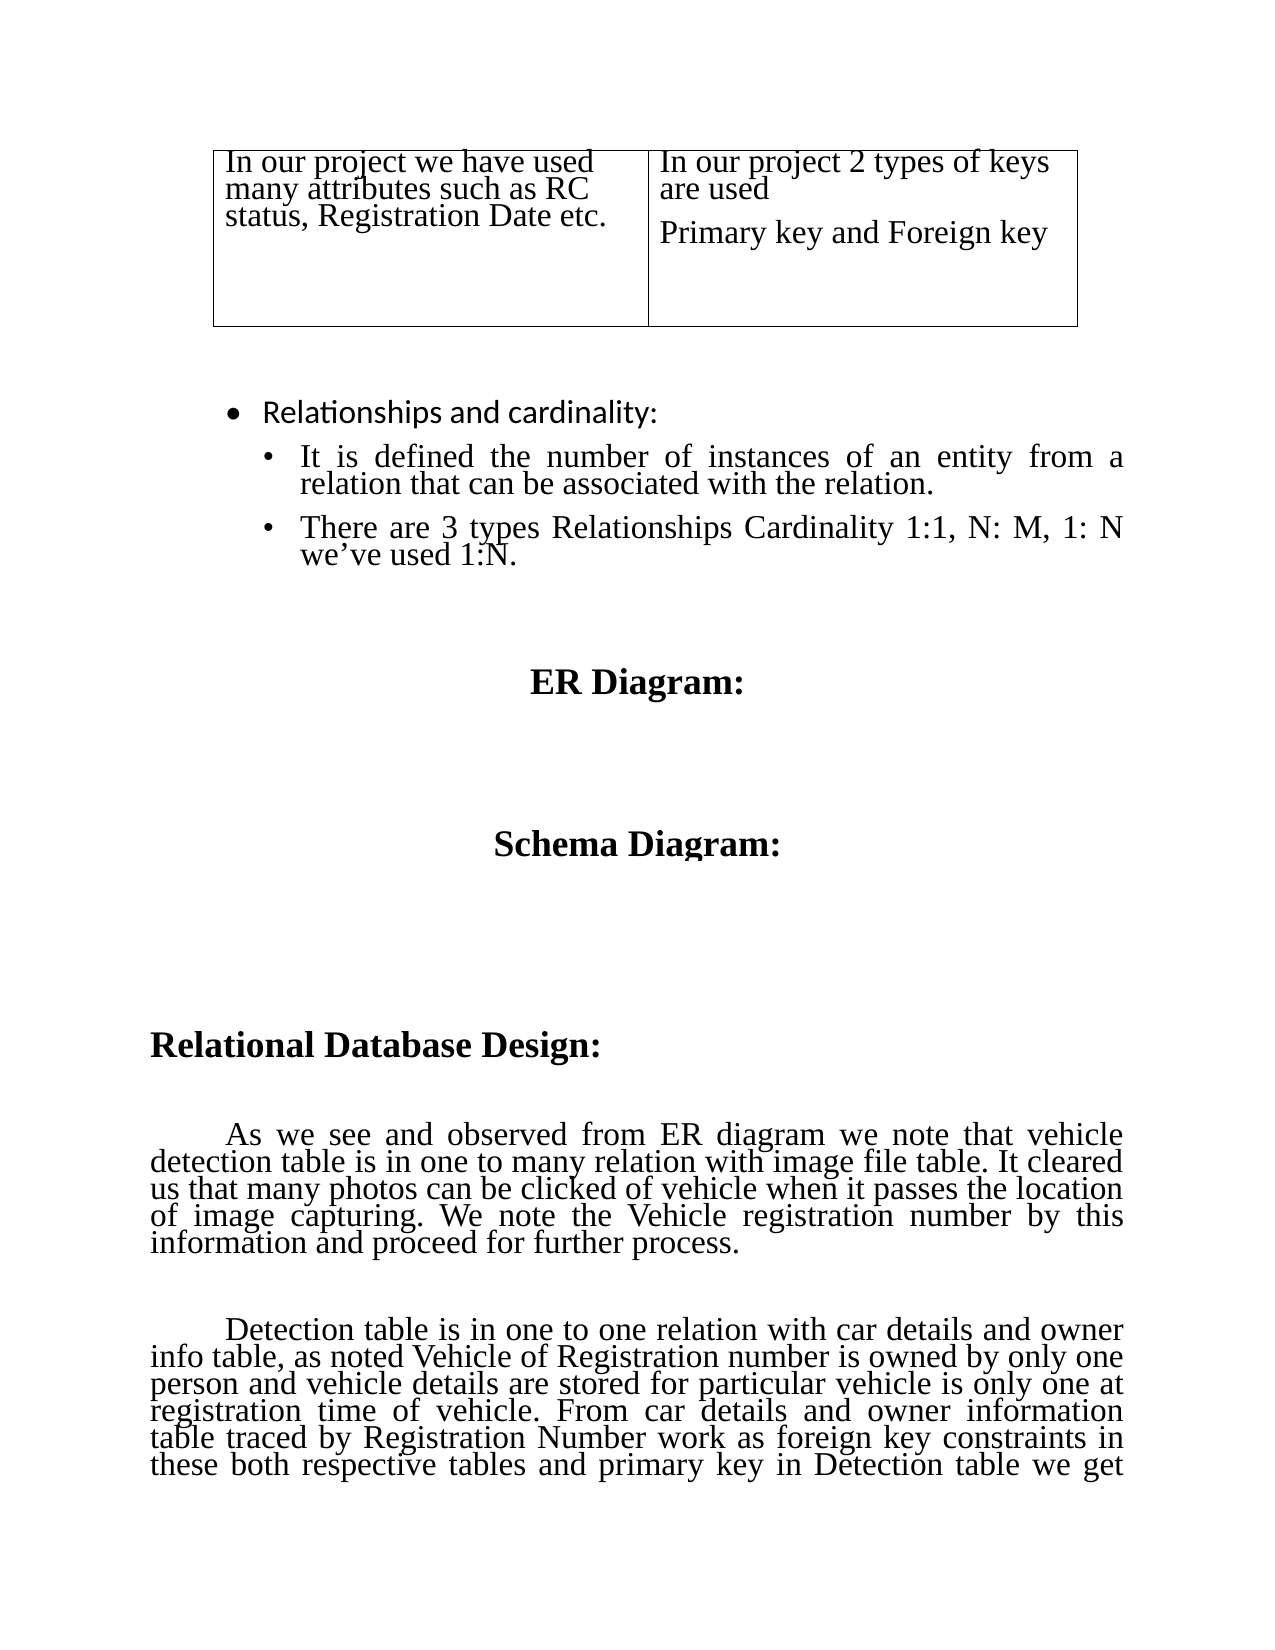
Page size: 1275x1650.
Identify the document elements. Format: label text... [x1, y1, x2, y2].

table_cell In our project 2 types of keys are used Primary key and Foreign key [649, 151, 1077, 326]
list It is defined the number of instances of an entity from a relation that can be associated with the relation. [262, 446, 1125, 500]
table_cell In our project we have used many attributes such as RC status, Registration Date etc. [214, 151, 648, 326]
text As we see and observed from ER diagram we note that vehicle detection table is in one to many relation with image file table. It cleared us that many photos can be clicked of vehicle when it passes the location of image capturing. We note the Vehicle registration number by this information and proceed for further process. [150, 1124, 1125, 1258]
text ER Diagram: [150, 674, 1125, 699]
text Schema Diagram: [150, 837, 700, 861]
list There are 3 types Relationships Cardinality 1:1, N: M, 1: N we’ve used 1:N. [262, 517, 1125, 571]
text Relational Database Design: [150, 1036, 1125, 1063]
text Schema Diagram: [690, 837, 1125, 861]
list Relationships and cardinality: [225, 402, 1125, 429]
